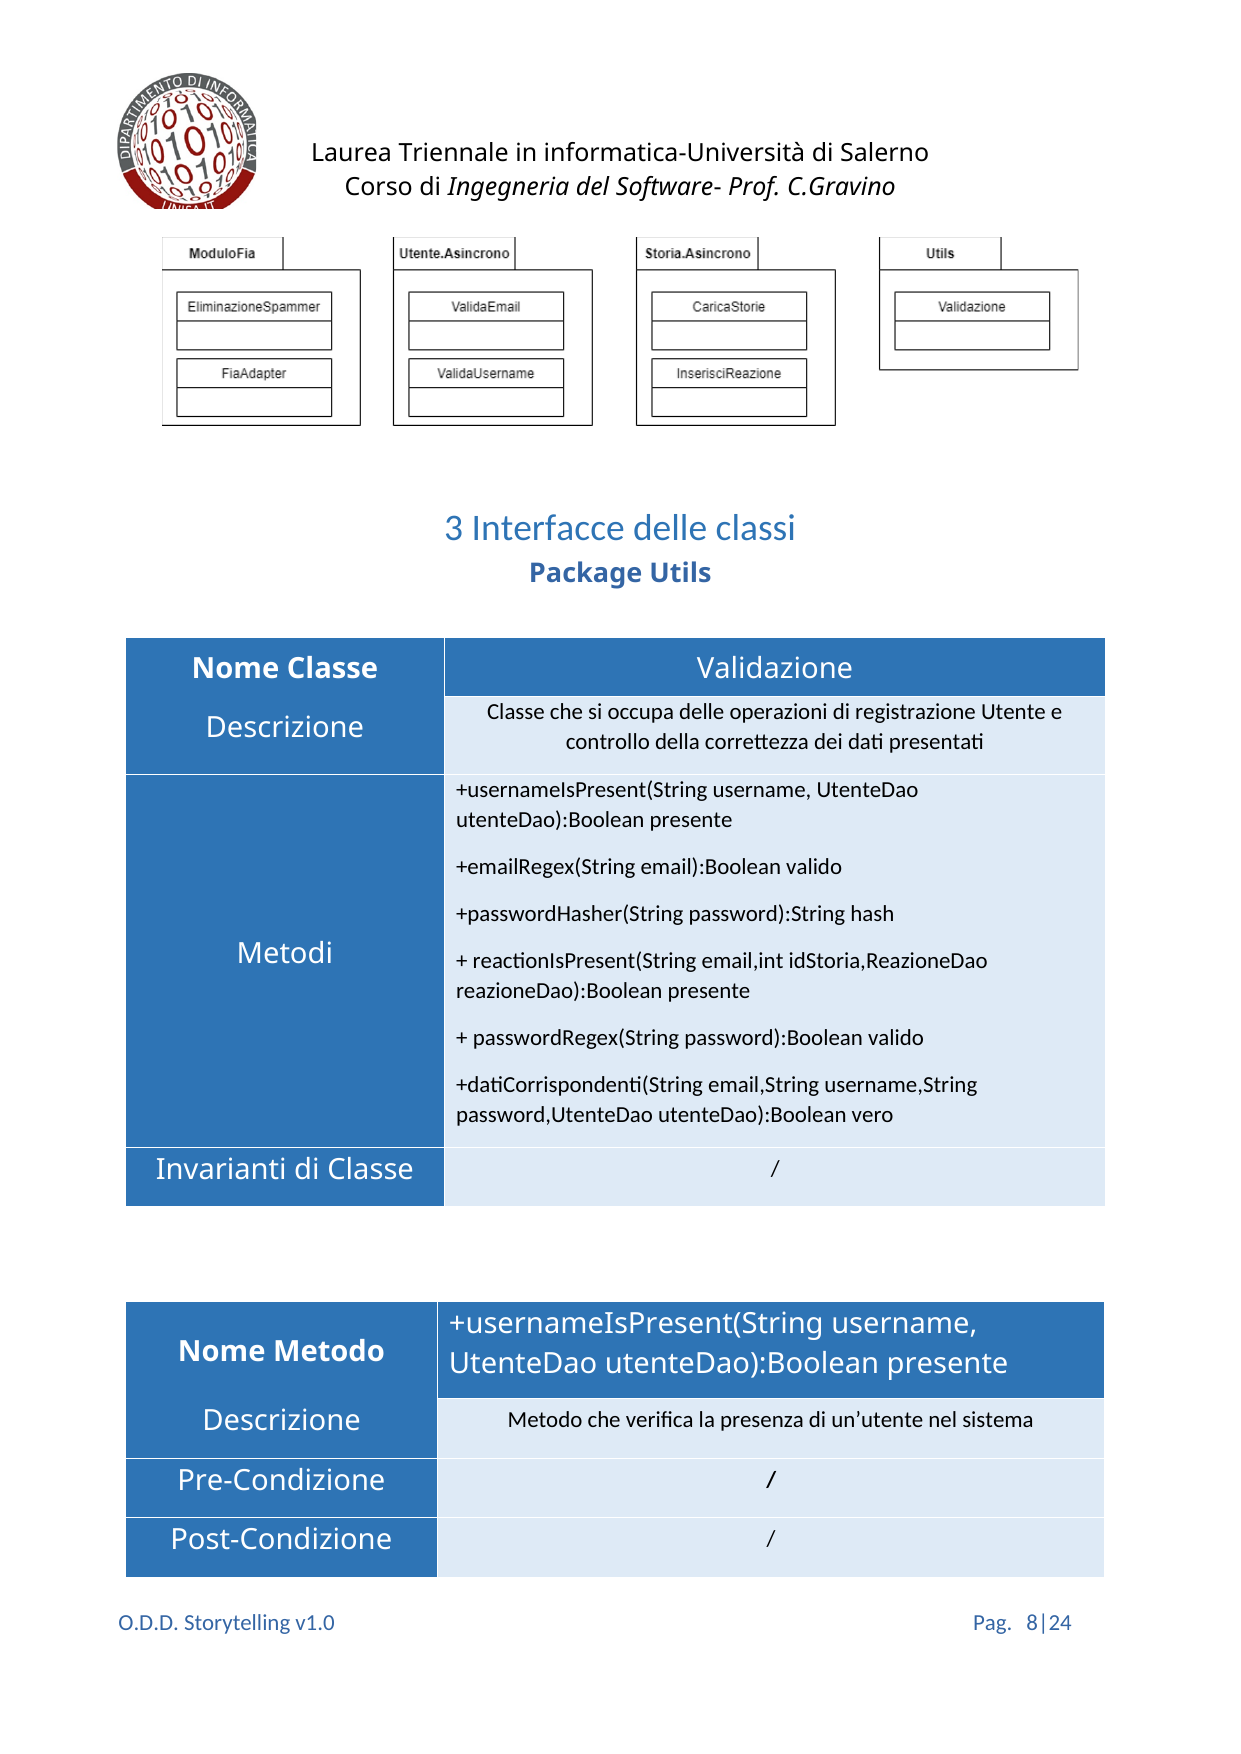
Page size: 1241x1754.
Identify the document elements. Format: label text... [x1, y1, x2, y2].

text Package Utils [118, 553, 1122, 590]
subtitle 3 Interfacce delle classi [118, 504, 1122, 549]
picture [117, 73, 256, 208]
table_cell Classe che si occupa delle operazioni di registrazione Utente e controllo della correttezza dei dati presentati [445, 697, 1105, 774]
table_cell Post-Condizione [126, 1518, 437, 1577]
table_header +usernameIsPresent(String username, UtenteDao utenteDao):Boolean presente [438, 1302, 1104, 1398]
table_cell Invarianti di Classe [126, 1148, 444, 1206]
table_cell Pre-Condizione [126, 1459, 437, 1517]
table_header Nome Metodo [126, 1302, 437, 1398]
table_header Nome Classe [126, 638, 444, 696]
table_cell / [438, 1518, 1104, 1577]
table_cell +usernameIsPresent(String username, UtenteDao utenteDao):Boolean presente +emailRegex(String email):Boolean valido +passwordHasher(String password):String hash + reactionIsPresent(String email,int idStoria,ReazioneDao reazioneDao):Boolean presente + passwordRegex(String password):Boolean valido +datiCorrispondenti(String email,String username,String password,UtenteDao utenteDao):Boolean vero [445, 775, 1105, 1147]
picture [162, 237, 1079, 426]
table_cell / [438, 1459, 1104, 1517]
table_header Validazione [445, 638, 1105, 696]
table_cell Metodo che verifica la presenza di un’utente nel sistema [438, 1399, 1104, 1458]
table_cell Descrizione [126, 1398, 437, 1458]
table_cell / [445, 1148, 1105, 1206]
table_cell Descrizione [126, 696, 444, 774]
table_cell Metodi [126, 775, 444, 1147]
